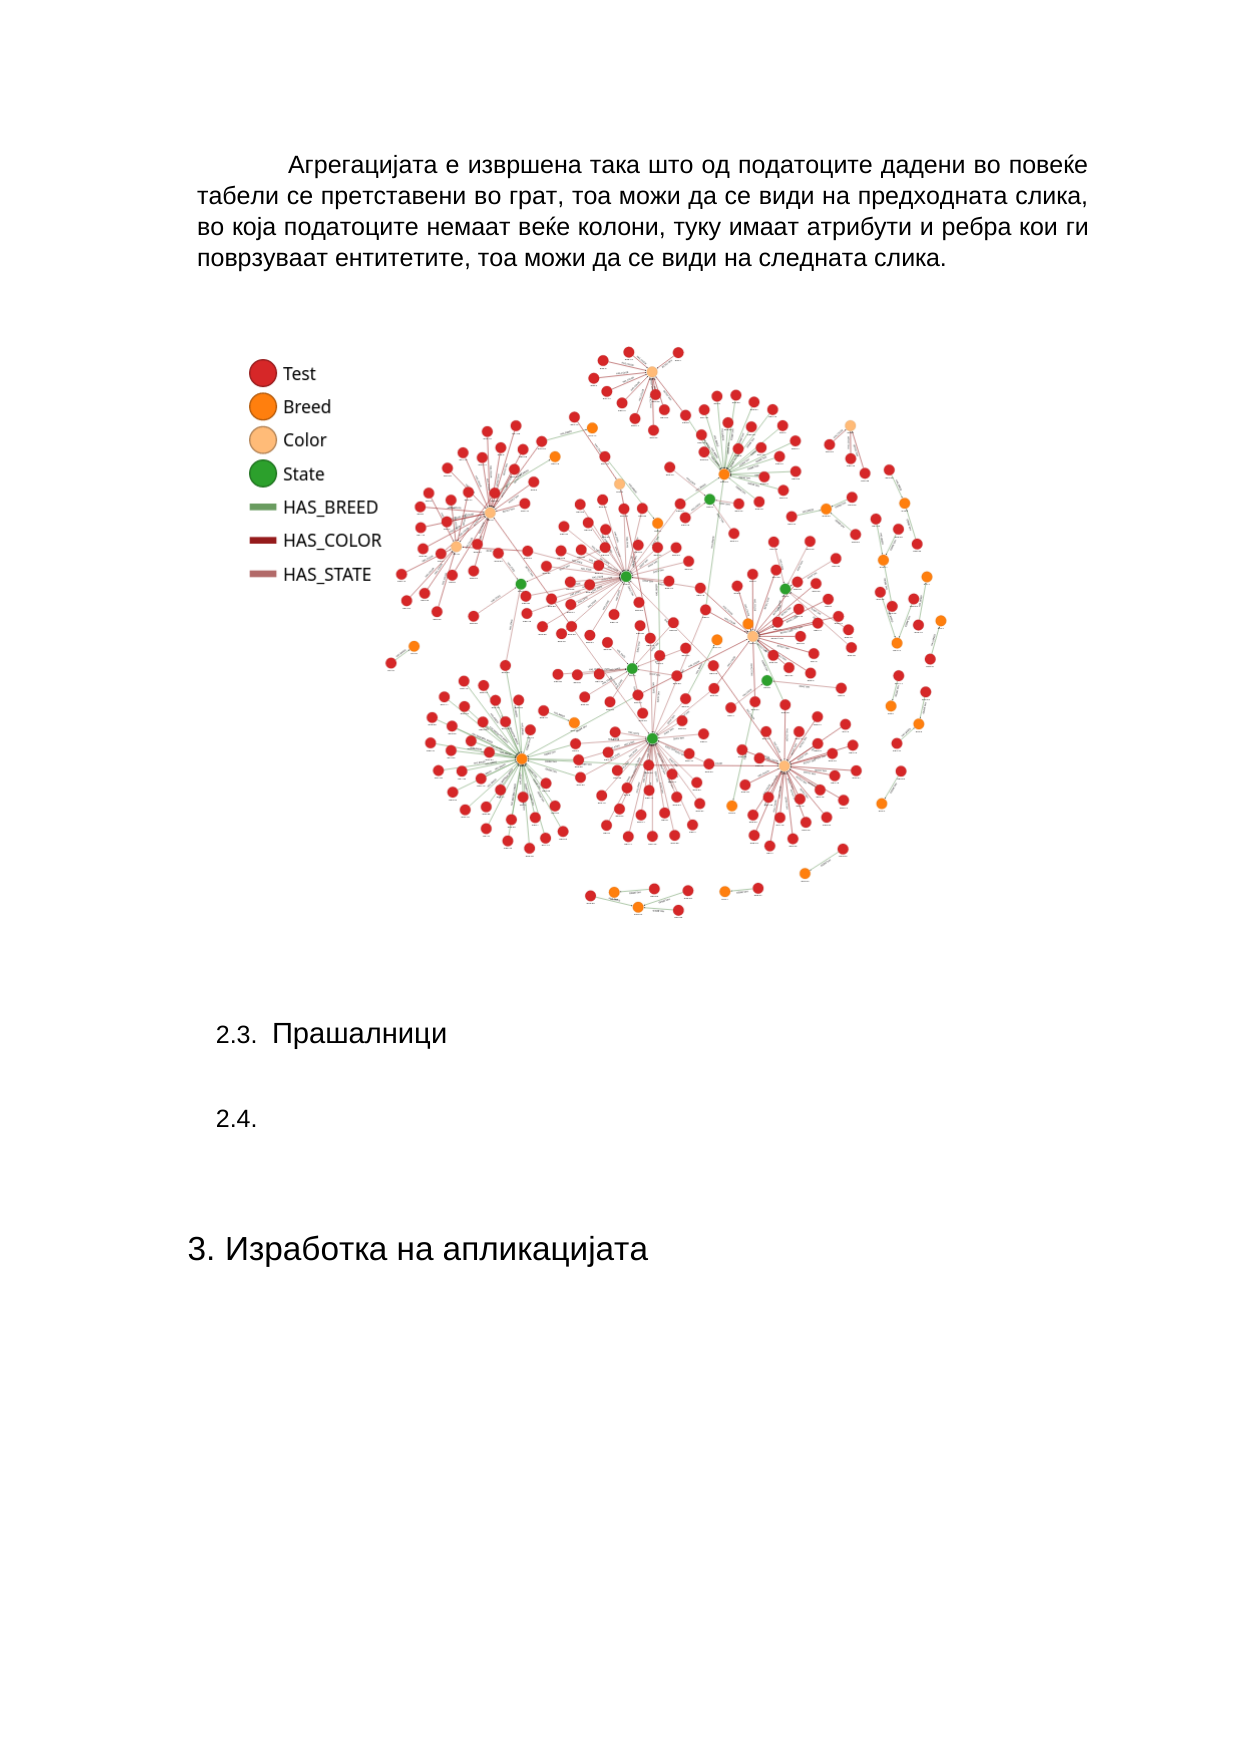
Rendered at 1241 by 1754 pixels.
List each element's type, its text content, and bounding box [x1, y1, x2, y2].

picture [225, 338, 976, 930]
subtitle Изработка на апликацијата [187, 1229, 1090, 1267]
subtitle Прашалници [216, 1017, 1090, 1050]
text Агрегацијата е извршена така што од податоците дадени во повеќе табели се претставени во грат, тоа можи да се види на предходната слика, во која податоците немаат веќе колони, туку имаат атрибути и ребра кои ги поврзуваат ентитетите, тоа можи да се види на следната слика. [197, 150, 1090, 272]
